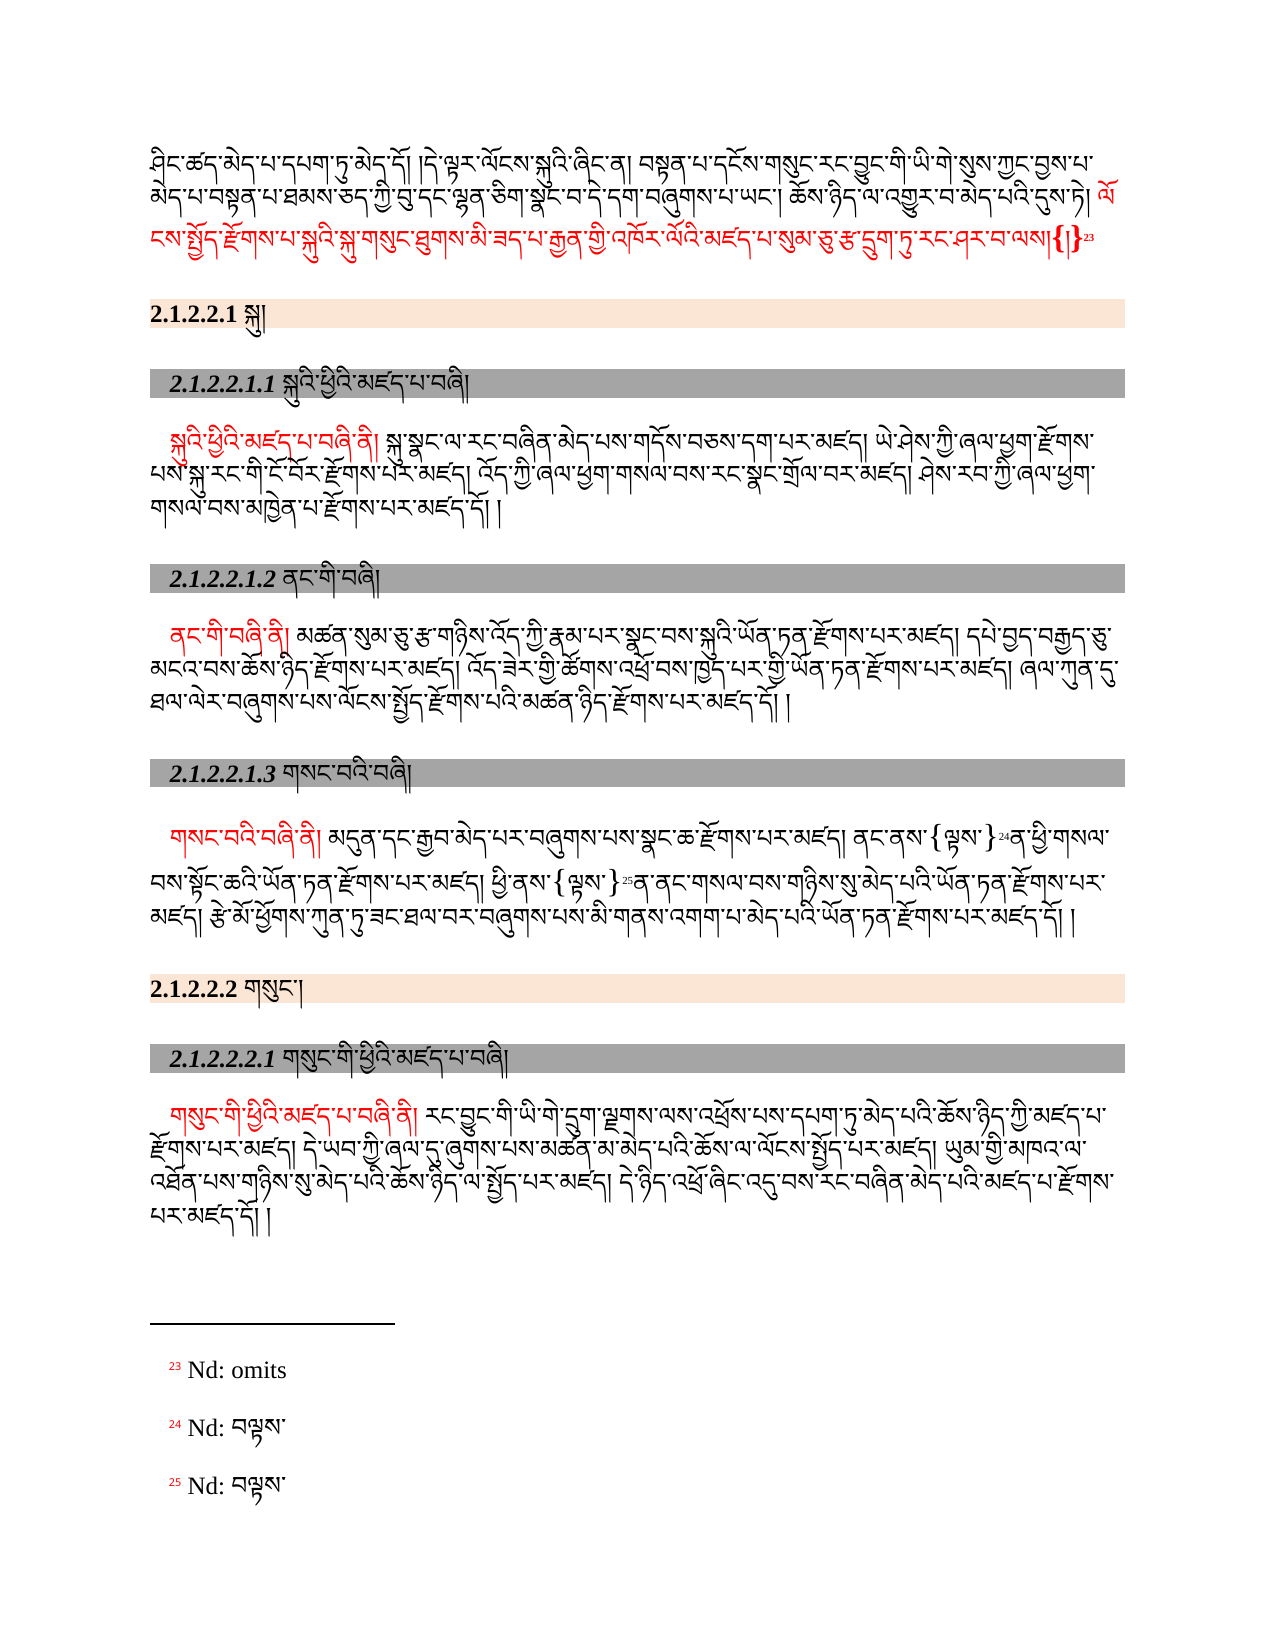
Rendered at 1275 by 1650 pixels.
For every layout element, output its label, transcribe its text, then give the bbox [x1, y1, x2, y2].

text ནང་གི་བཞི་ནི། མཚན་སུམ་ཅུ་རྩ་གཉིས་འོད་ཀྱི་རྣམ་པར་སྣང་བས་སྐུའི་ཡོན་ཏན་རྫོགས་པར་མཛད། དཔེ་བྱད་བརྒྱད་ཅུ་མངའ་བས་ཆོས་ཉིད་རྫོགས་པར་མཛད། འོད་ཟེར་གྱི་ཚོགས་འཕྲོ་བས་ཁྱད་པར་གྱི་ཡོན་ཏན་རྫོགས་པར་མཛད། ཞལ་ཀུན་དུ་ཐལ་ལེར་བཞུགས་པས་ལོངས་སྤྱོད་རྫོགས་པའི་མཚན་ཉིད་རྫོགས་པར་མཛད་དོ། ། [150, 622, 1125, 717]
subtitle 2.1.2.2.2 གསུང་། [150, 974, 1125, 1003]
text གསུང་གི་ཕྱིའི་མཛད་པ་བཞི་ནི། རང་བྱུང་གི་ཡི་གེ་དྲུག་ལྗགས་ལས་འཕྲོས་པས་དཔག་ཏུ་མེད་པའི་ཆོས་ཉིད་ཀྱི་མཛད་པ་རྫོགས་པར་མཛད། དེ་ཡབ་ཀྱི་ཞལ་དུ་ཞུགས་པས་མཚན་མ་མེད་པའི་ཆོས་ལ་ལོངས་སྤྱོད་པར་མཛད། ཡུམ་གྱི་མཁའ་ལ་འཐོན་པས་གཉིས་སུ་མེད་པའི་ཆོས་ཉིད་ལ་སྤྱོད་པར་མཛད། དེ་ཉིད་འཕྲོ་ཞིང་འདུ་བས་རང་བཞིན་མེད་པའི་མཛད་པ་རྫོགས་པར་མཛད་དོ། ། [150, 1102, 1125, 1230]
subtitle 2.1.2.2.2.1 གསུང་གི་ཕྱིའི་མཛད་པ་བཞི། [150, 1044, 1125, 1073]
subtitle 2.1.2.2.1 སྐུ། [150, 299, 1125, 328]
subtitle 2.1.2.2.1.2 ནང་གི་བཞི། [150, 564, 1125, 593]
text སྐུའི་ཕྱིའི་མཛད་པ་བཞི་ནི། སྐུ་སྣང་ལ་རང་བཞིན་མེད་པས་གདོས་བཅས་དག་པར་མཛད། ཡེ་ཤེས་ཀྱི་ཞལ་ཕྱག་རྫོགས་པས་སྐུ་རང་གི་ངོ་བོར་རྫོགས་པར་མཛད། འོད་ཀྱི་ཞལ་ཕྱག་གསལ་བས་རང་སྣང་གྲོལ་བར་མཛད། ཤེས་རབ་ཀྱི་ཞལ་ཕྱག་གསལ་བས་མཁྱེན་པ་རྫོགས་པར་མཛད་དོ། ། [150, 428, 1125, 522]
subtitle 2.1.2.2.1.1 སྐུའི་ཕྱིའི་མཛད་པ་བཞི། [150, 369, 1125, 398]
text གསང་བའི་བཞི་ནི། མདུན་དང་རྒྱབ་མེད་པར་[page Ad-19]བཞུགས་པས་སྣང་ཆ་རྫོགས་[page My-8a]པར་མཛད། ནང་ནས་{ལྟས་}ན་ཕྱི་གསལ་བས་སྟོང་ཆའི་ཡོན་ཏན་རྫོགས་པར་མཛད། ཕྱི་ནས་{ལྟས་}ན་ནང་གསལ་བས་གཉིས་སུ་མེད་[14-page Dg]པའི་ཡོན་ཏན་རྫོགས་པར་མཛད། རྩེ་མོ་ཕྱོགས་ཀུན་ཏུ་ཟང་ཐལ་བར་བཞུགས་པས་མི་གནས་འགག་པ་མེད་པའི་ཡོན་ཏན་རྫོགས་པར་མཛད་དོ། ། [150, 817, 1125, 932]
subtitle 2.1.2.2.1.3 གསང་བའི་བཞི། [150, 759, 1125, 787]
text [150, 150, 1125, 256]
